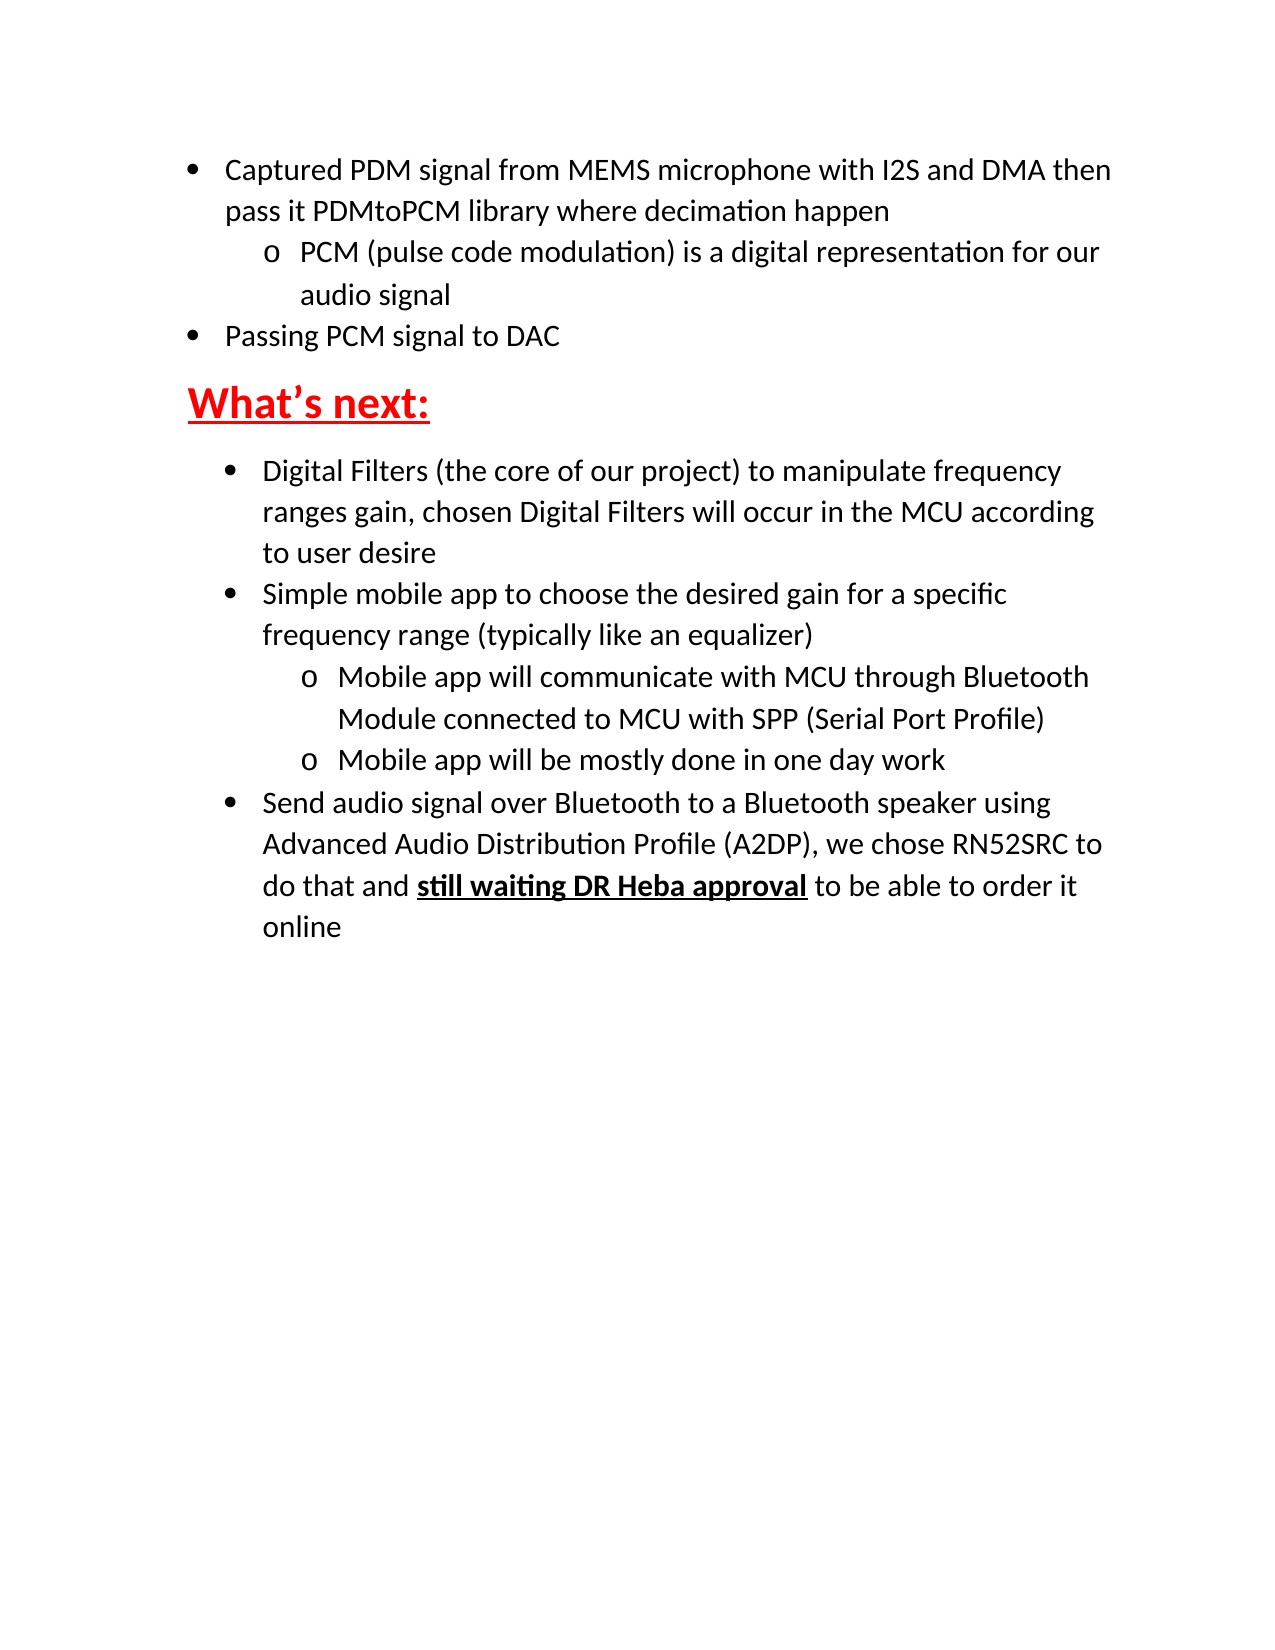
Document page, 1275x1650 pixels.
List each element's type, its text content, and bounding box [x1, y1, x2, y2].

list Simple mobile app to choose the desired gain for a specific frequency range (typically like an equalizer) [225, 574, 1125, 654]
list Mobile app will be mostly done in one day work [300, 741, 1125, 780]
list PCM (pulse code modulation) is a digital representation for our audio signal [262, 232, 1125, 313]
list Send audio signal over Bluetooth to a Bluetooth speaker using Advanced Audio Distribution Profile (A2DP), we chose RN52SRC to do that and still waiting DR Heba approval to be able to order it online [225, 783, 1125, 945]
list Captured PDM signal from MEMS microphone with I2S and DMA then pass it PDMtoPCM library where decimation happen [187, 150, 1125, 229]
list Passing PCM signal to DAC [187, 316, 1125, 354]
list Mobile app will communicate with MCU through Bluetooth Module connected to MCU with SPP (Serial Port Profile) [300, 657, 1125, 737]
list Digital Filters (the core of our project) to manipulate frequency ranges gain, chosen Digital Filters will occur in the MCU according to user desire [225, 451, 1125, 571]
text What’s next: [187, 374, 1125, 430]
